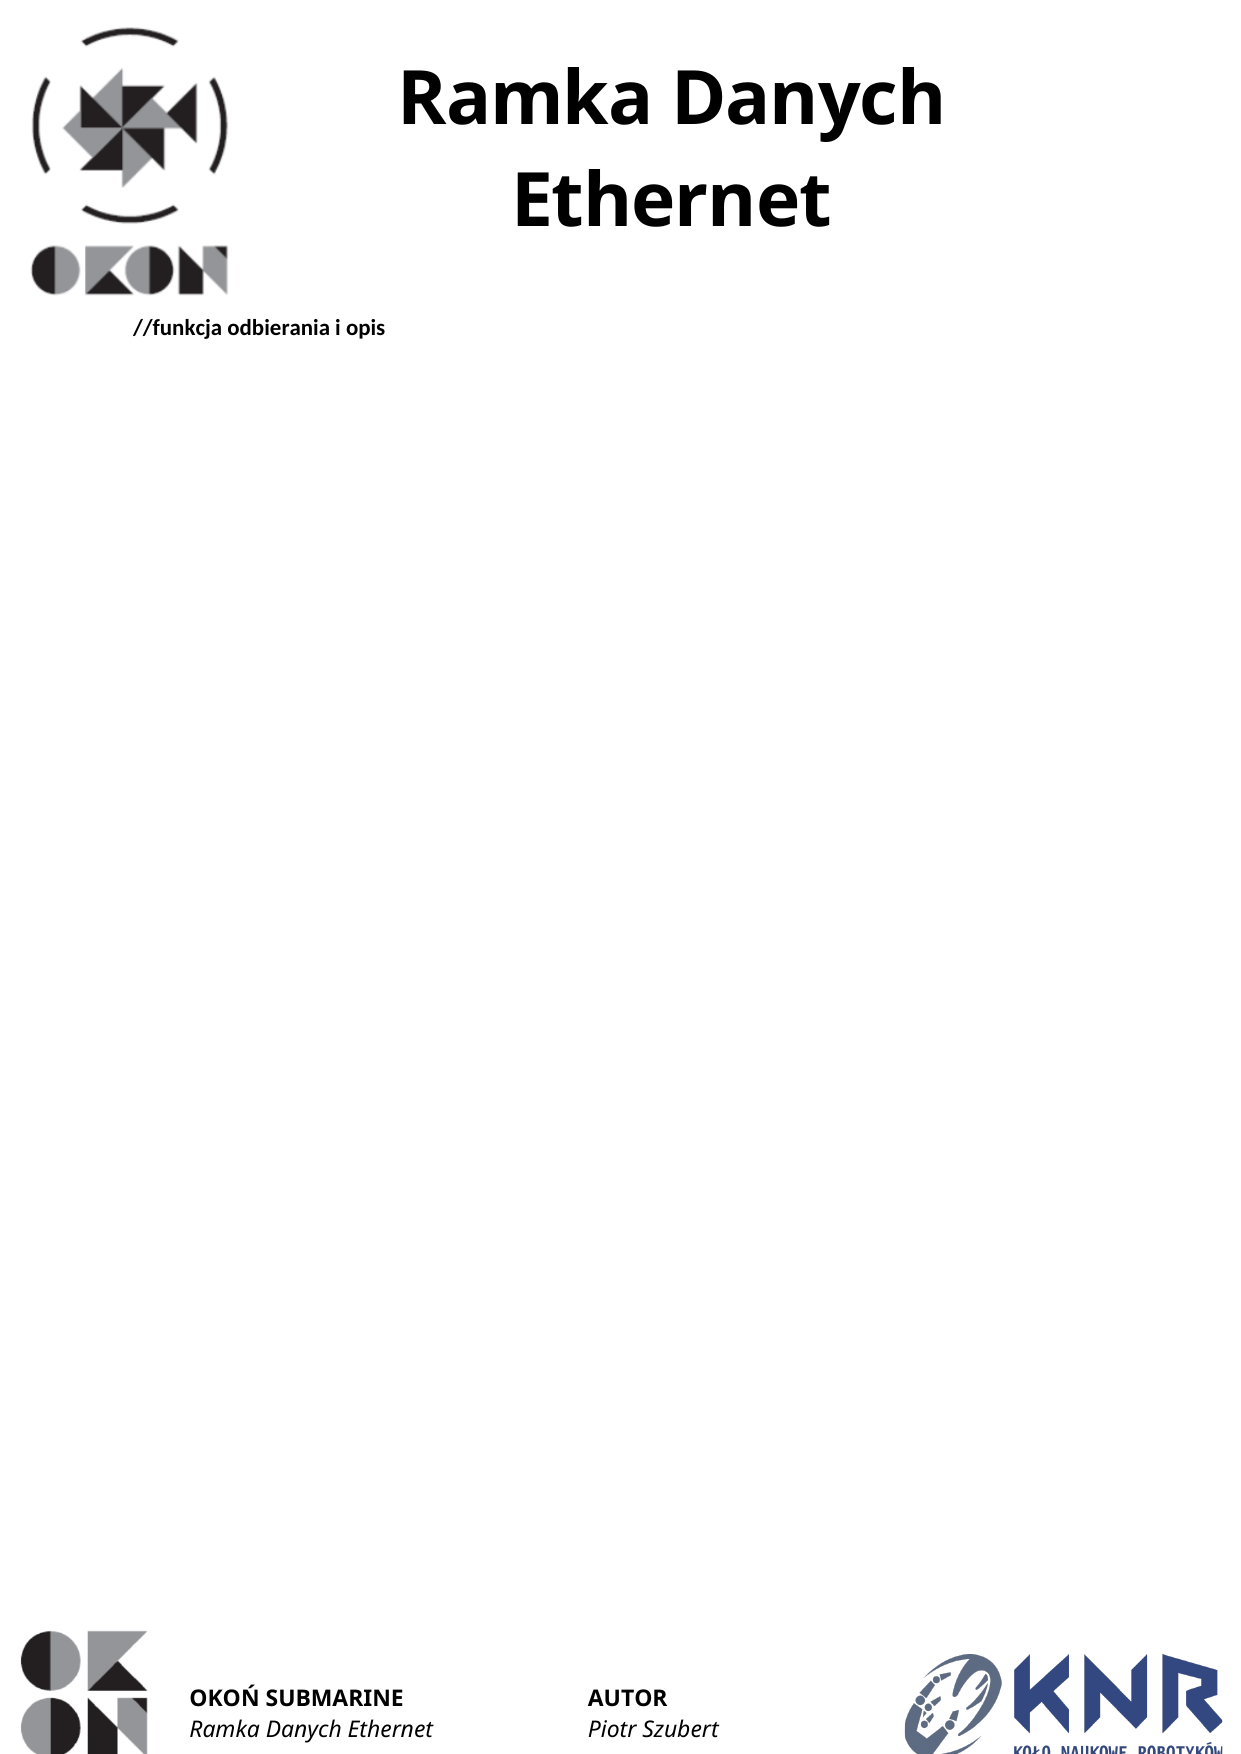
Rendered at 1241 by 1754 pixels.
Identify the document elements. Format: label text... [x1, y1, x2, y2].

text //funkcja odbierania i opis [133, 313, 1167, 341]
picture [904, 1654, 1223, 1754]
picture [0, 25, 253, 306]
picture [18, 1627, 155, 1754]
